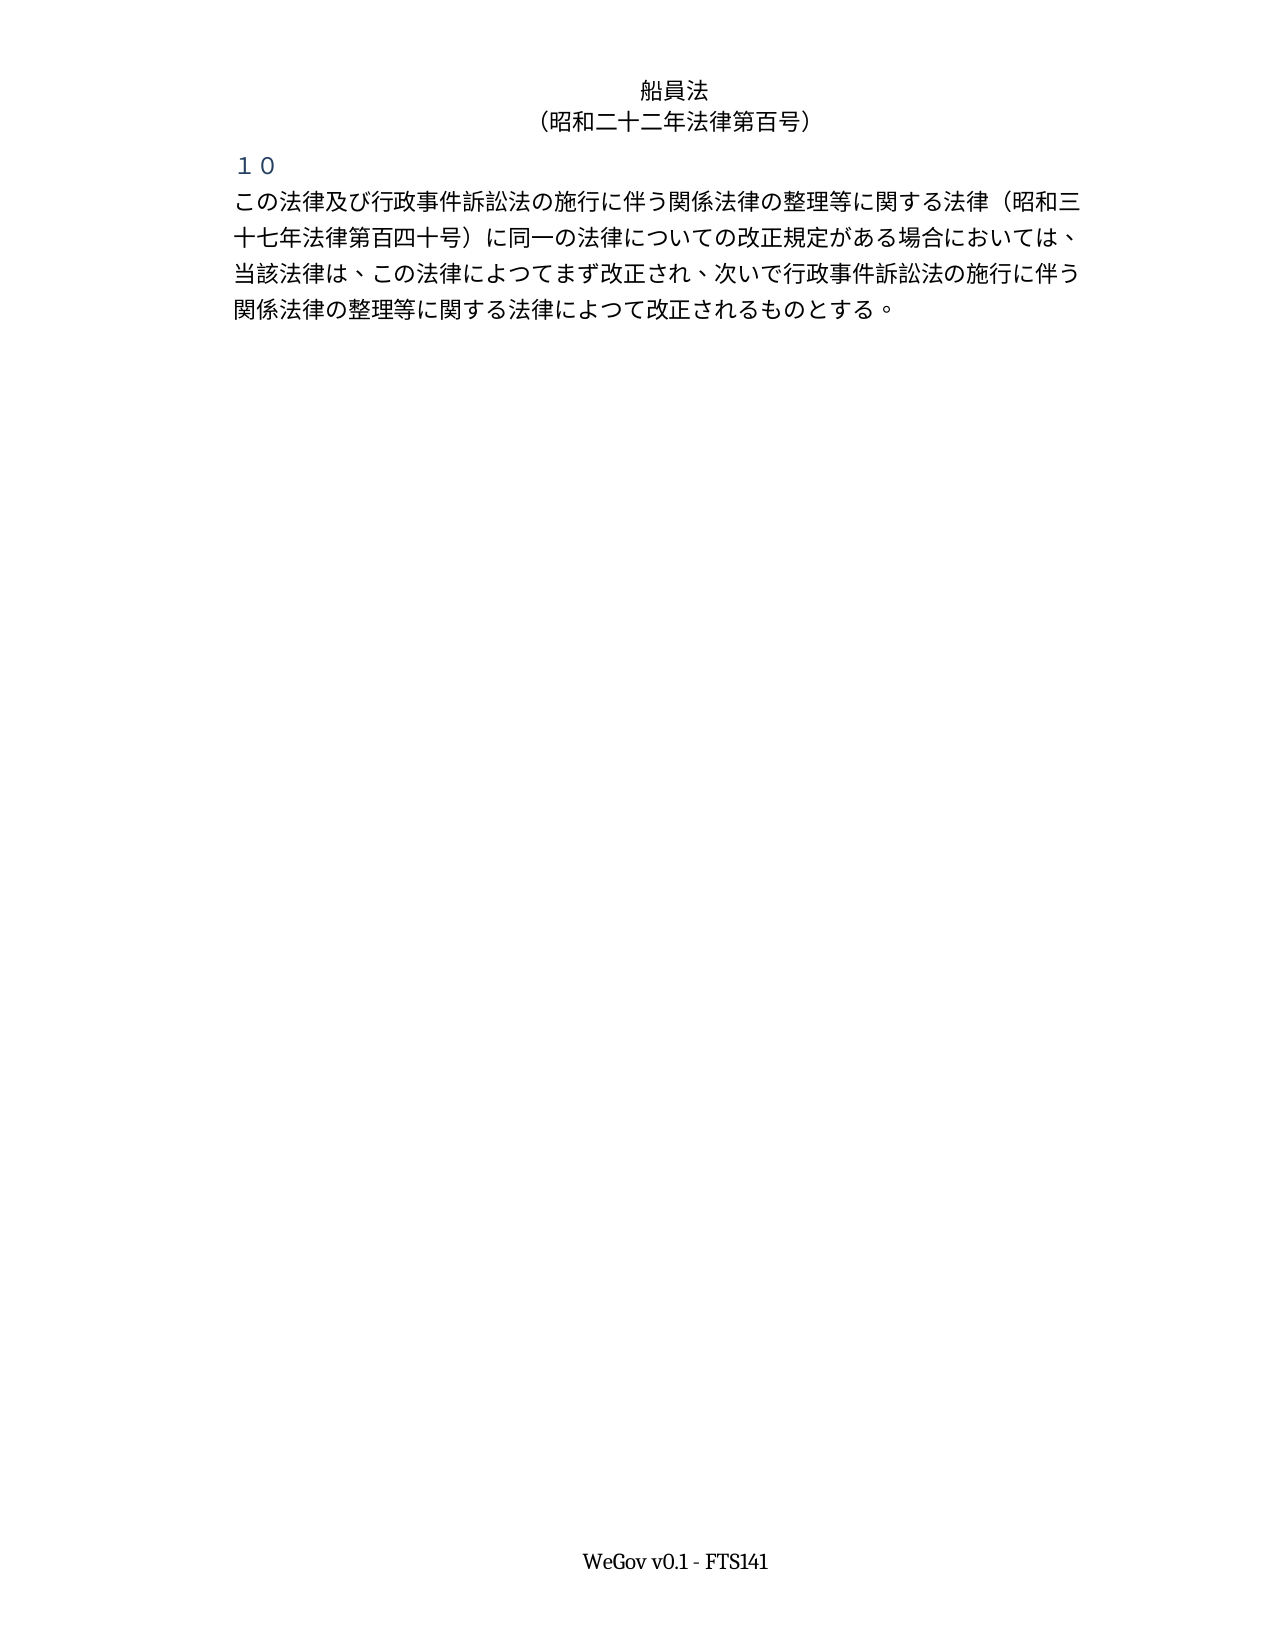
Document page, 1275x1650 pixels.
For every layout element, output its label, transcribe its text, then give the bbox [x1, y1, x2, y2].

subtitle １０ [233, 150, 1087, 181]
text この法律及び行政事件訴訟法の施行に伴う関係法律の整理等に関する法律（昭和三十七年法律第百四十号）に同一の法律についての改正規定がある場合においては、当該法律は、この法律によつてまず改正され、次いで行政事件訴訟法の施行に伴う関係法律の整理等に関する法律によつて改正されるものとする。 [233, 186, 1087, 325]
